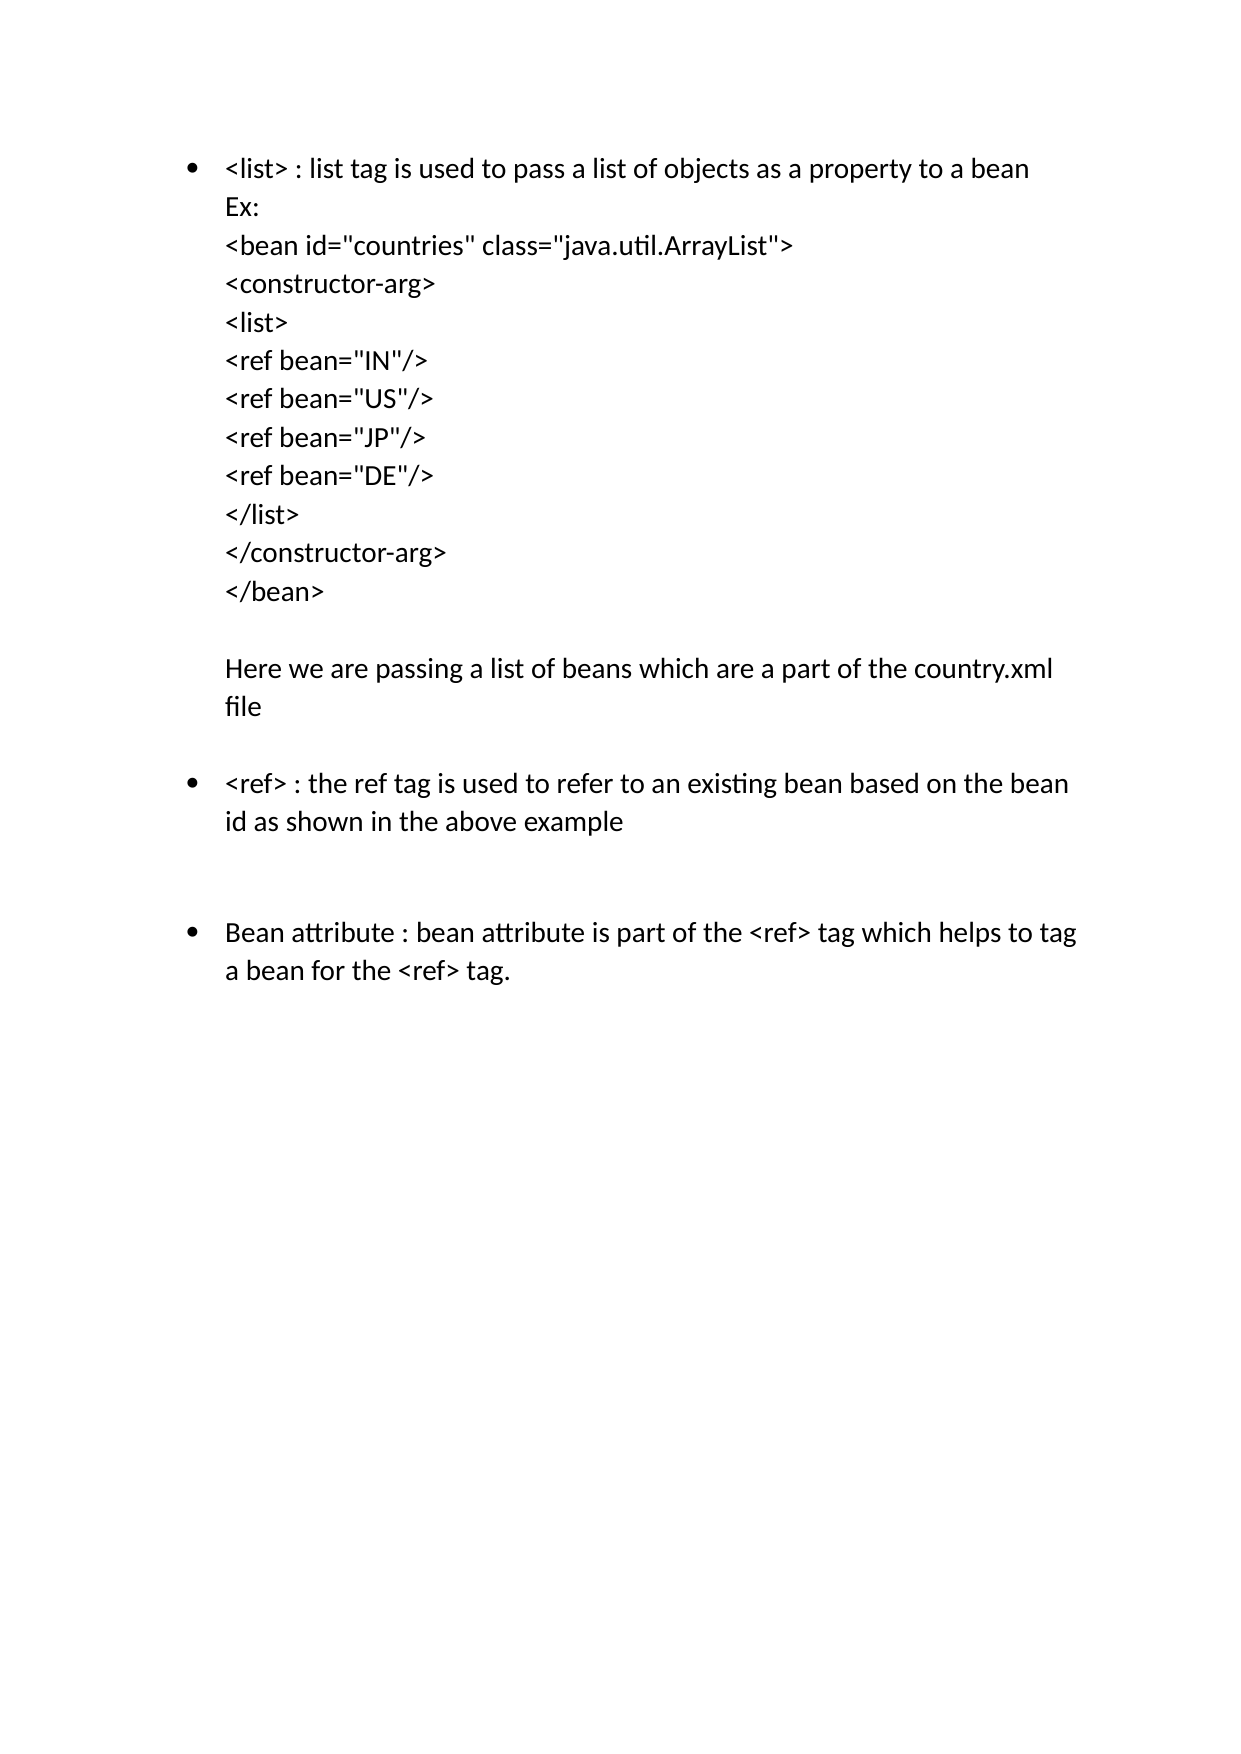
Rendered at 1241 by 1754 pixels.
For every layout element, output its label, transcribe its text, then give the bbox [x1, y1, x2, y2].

list </constructor-arg> [225, 534, 1090, 570]
list <constructor-arg> [225, 265, 1090, 301]
list <ref bean="DE"/> [225, 457, 1090, 493]
list <bean id="countries" class="java.util.ArrayList"> [225, 227, 1090, 262]
list <ref bean="IN"/> [225, 342, 1090, 378]
list Here we are passing a list of beans which are a part of the country.xml file [225, 650, 1090, 724]
list <ref> : the ref tag is used to refer to an existing bean based on the bean id as shown in the above example [187, 765, 1090, 839]
list <list> [225, 304, 1090, 339]
list <list> : list tag is used to pass a list of objects as a property to a bean [187, 150, 1090, 186]
list </list> [225, 496, 1090, 532]
list <ref bean="US"/> [225, 381, 1090, 416]
list Bean attribute : bean attribute is part of the <ref> tag which helps to tag a bean for the <ref> tag. [187, 914, 1090, 988]
list Ex: [225, 188, 1090, 224]
list </bean> [225, 573, 1090, 608]
list <ref bean="JP"/> [225, 419, 1090, 455]
